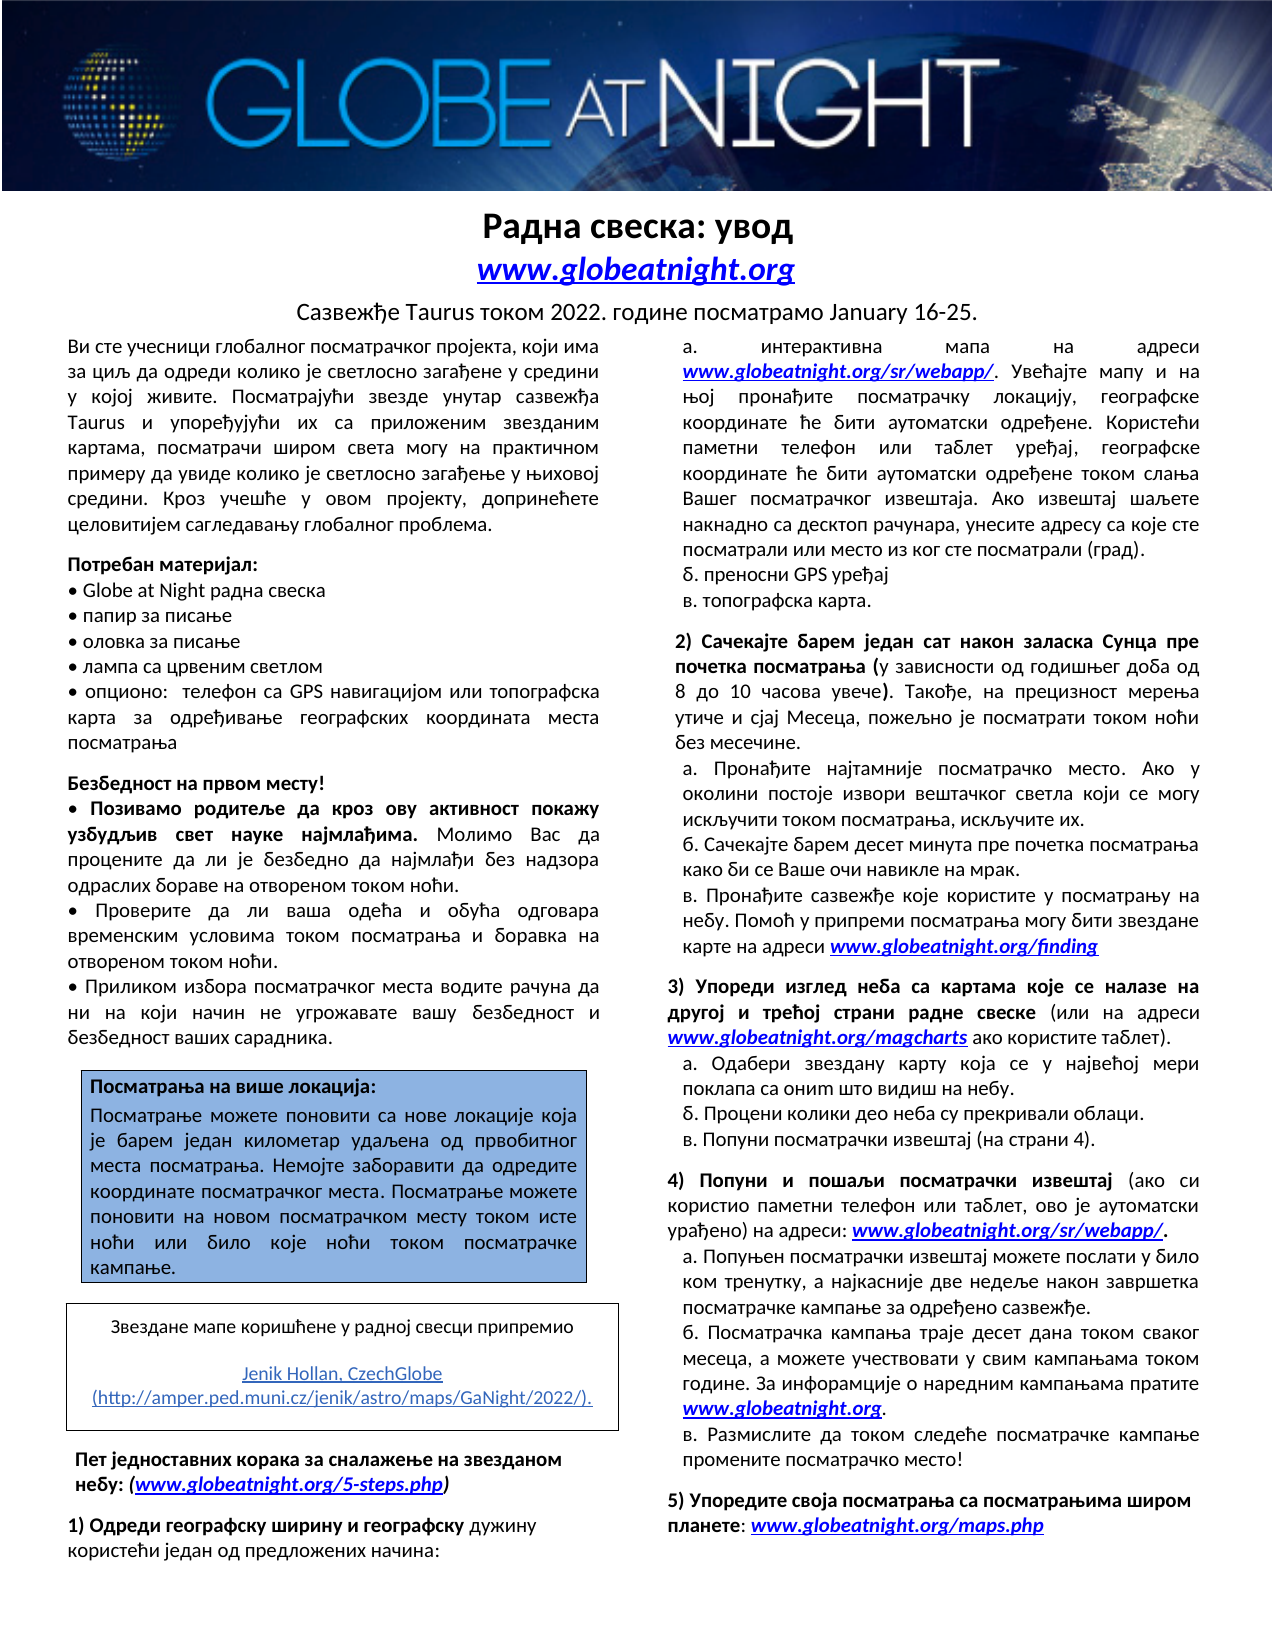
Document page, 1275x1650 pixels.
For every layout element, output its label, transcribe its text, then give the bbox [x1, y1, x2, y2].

text www.globeatnight.org [37, 247, 1237, 288]
text Звездане мапе коришћене у радној свесци припремио [67, 1304, 618, 1349]
text в. Размислите да током следеће посматрачке кампање промените посматрачко место! [682, 1421, 1200, 1472]
text б. Сачекајте барем десет минута пре почетка посматрања како би се Ваше очи навикле на мрак. [682, 831, 1200, 882]
text б. Посматрачка кампања траје десет дана током сваког месеца, а можете учествовати у свим кампањама током године. За инфорамције о наредним кампањама пратите www.globeatnight.org. [682, 1319, 1200, 1421]
text Безбедност на првом месту! [67, 770, 600, 796]
text в. топографска карта. [682, 587, 1200, 612]
text б. Процени колики део неба су прекривали облаци. [682, 1101, 1200, 1126]
text Посматрања на више локација: [82, 1071, 586, 1099]
text • опционо: телефон са GPS навигацијом или топографска карта за одређивање географских координата места посматрања [67, 679, 600, 755]
text а. Попуњен посматрачки извештај можете послати у било ком тренутку, а најкасније две недеље након завршетка посматрачке кампање за одређено сазвежђе. [682, 1243, 1200, 1319]
text б. преносни GPS уређај [682, 562, 1200, 587]
text Сазвежђе Taurus током 2022. године посматрамо January 16-25. [37, 296, 1237, 327]
text • Проверите да ли ваша одећа и обућа одговара временским условима током посматрања и боравка на отвореном током ноћи. [67, 897, 600, 973]
text Ви сте учесници глобалног посматрачког пројекта, који има за циљ да одреди колико је светлосно загађене у средини у којој живите. Посматрајући звезде унутар сазвежђа Taurus и упоређујући их са приложеним звезданим картама, посматрачи широм света могу на практичном примеру да увиде колико је светлосно загађење у њиховој средини. Кроз учешће у овом пројекту, допринећете целовитијем сагледавању глобалног проблема. [67, 333, 600, 536]
text в. Попуни посматрачки извештај (на страни 4). [682, 1126, 1200, 1151]
text Потребан материјал: [67, 552, 600, 577]
text 5) Упоредите своја посматрања са посматрањима широм планете: www.globeatnight.org/maps.php [667, 1487, 1200, 1538]
text 4) Попуни и пошаљи посматрачки извештај (ако си користио паметни телефон или таблет, ово је аутоматски урађено) на адреси: www.globeatnight.org/sr/webapp/. [667, 1167, 1200, 1243]
text Пет једноставних корака за сналажење на звезданом небу: (www.globeatnight.org/5-steps.php) [75, 1446, 600, 1497]
text Пoсматрање можете поновити са нове локације која је барем један километар удаљена од првобитног места посмaтрања. Немојте заборавити да одредите координaте посматрачког места. Посматрање можете поновити на новом посматрачком месту током исте ноћи или било које ноћи током посматрачке кампање. [82, 1099, 586, 1282]
text • лампа са црвеним светлом [67, 653, 600, 679]
text а. Пронађите најтамније посматрачко место. Ако у околини постоје извори вештачког светла који се могу искључити током посматрања, искључите их. [682, 755, 1200, 831]
text • Globe at Night радна свеска [67, 577, 600, 602]
text 1) Одреди географску ширину и географску дужину користећи један од предложених начина: [67, 1512, 600, 1563]
text • Приликом избора посматрачког места водите рачуна да ни на који начин не угрожавате вашу безбедност и безбедност ваших сарадника. [67, 973, 600, 1050]
text а. интерактивна мапа на адреси www.globeatnight.org/sr/webapp/. Увећајте мапу и на њој пронађите посматрачку локацију, географске координате ће бити аутоматски одређене. Користећи паметни телефон или таблет уређај, географске координате ће бити аутоматски одређене током слања Вашег посматрачког извештаја. Ако извештај шаљете накнадно са десктоп рачунара, унесите адресу са које сте посматрали или место из ког сте посматрали (град). [682, 333, 1200, 562]
text • оловка за писање [67, 628, 600, 653]
text Радна свеска: увод [75, 191, 1200, 247]
text 3) Упореди изглед неба са картама које се налазе на другој и трећој страни радне свеске (или на адреси www.globeatnight.org/magcharts ако користите таблет). [667, 973, 1200, 1050]
text в. Пронађите сазвежђе које користите у посматрању на небу. Помоћ у припреми посматрања могу бити звездане карте на адреси www.globeatnight.org/finding [682, 882, 1200, 958]
text а. Одабери звездану карту која се у највећој мери поклапа са ониm што видиш на небу. [682, 1050, 1200, 1101]
text 2) Сачекајте барем један сат након заласка Сунца пре почетка посматрања (у зависности од годишњег доба од 8 до 10 часова увече). Такође, на прецизност мерења утиче и сјај Месеца, пожељно је посматрати током ноћи без месечине. [675, 628, 1200, 755]
text • папир за писање [67, 602, 600, 628]
text Jenik Hollan, CzechGlobe (http://amper.ped.muni.cz/jenik/astro/maps/GaNight/2022/). [67, 1349, 618, 1430]
text • Позивамо родитеље да кроз ову активност покажу узбудљив свет науке најмлађима. Молимо Вас да процените да ли је безбедно да најмлађи без надзора одраслих бораве на отвореном током ноћи. [67, 796, 600, 897]
